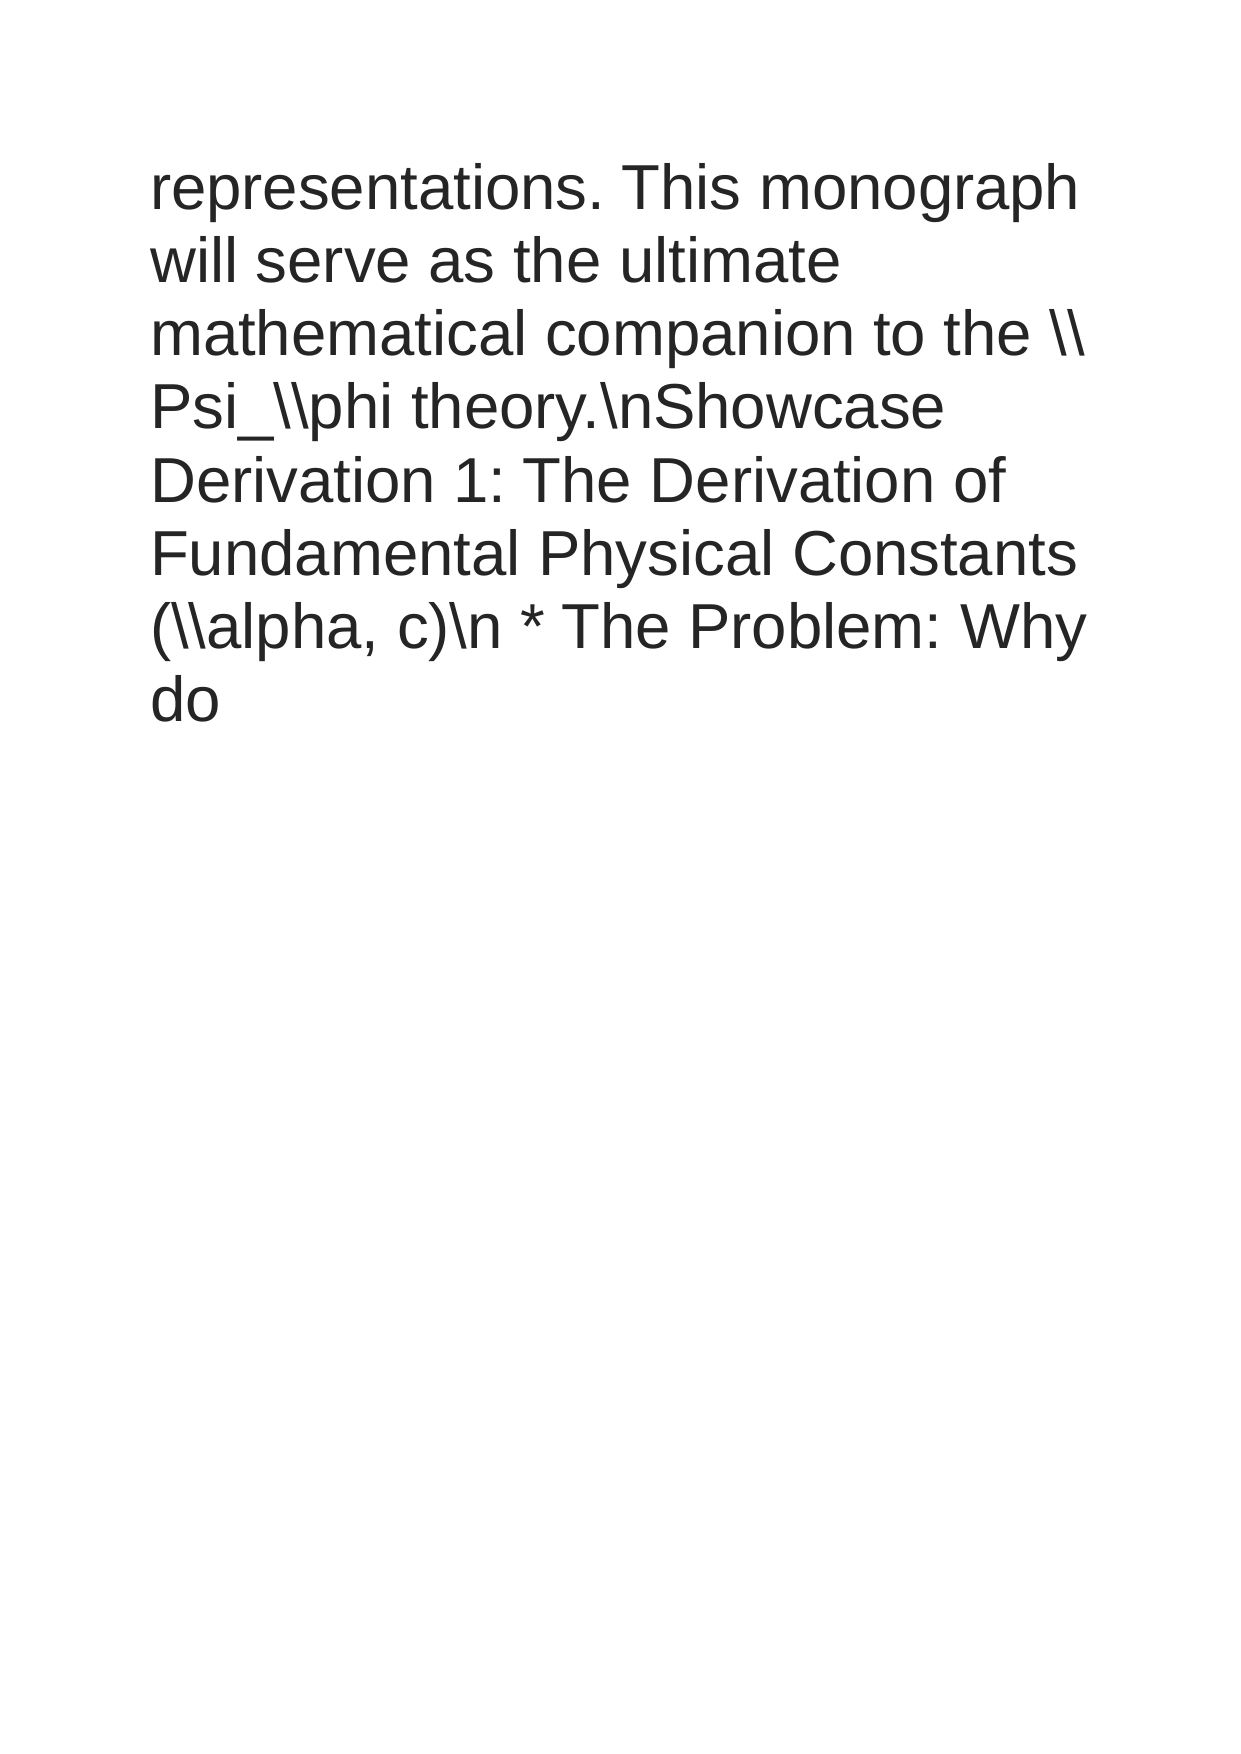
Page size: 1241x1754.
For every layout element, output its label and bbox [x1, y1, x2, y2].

text [150, 150, 1090, 735]
